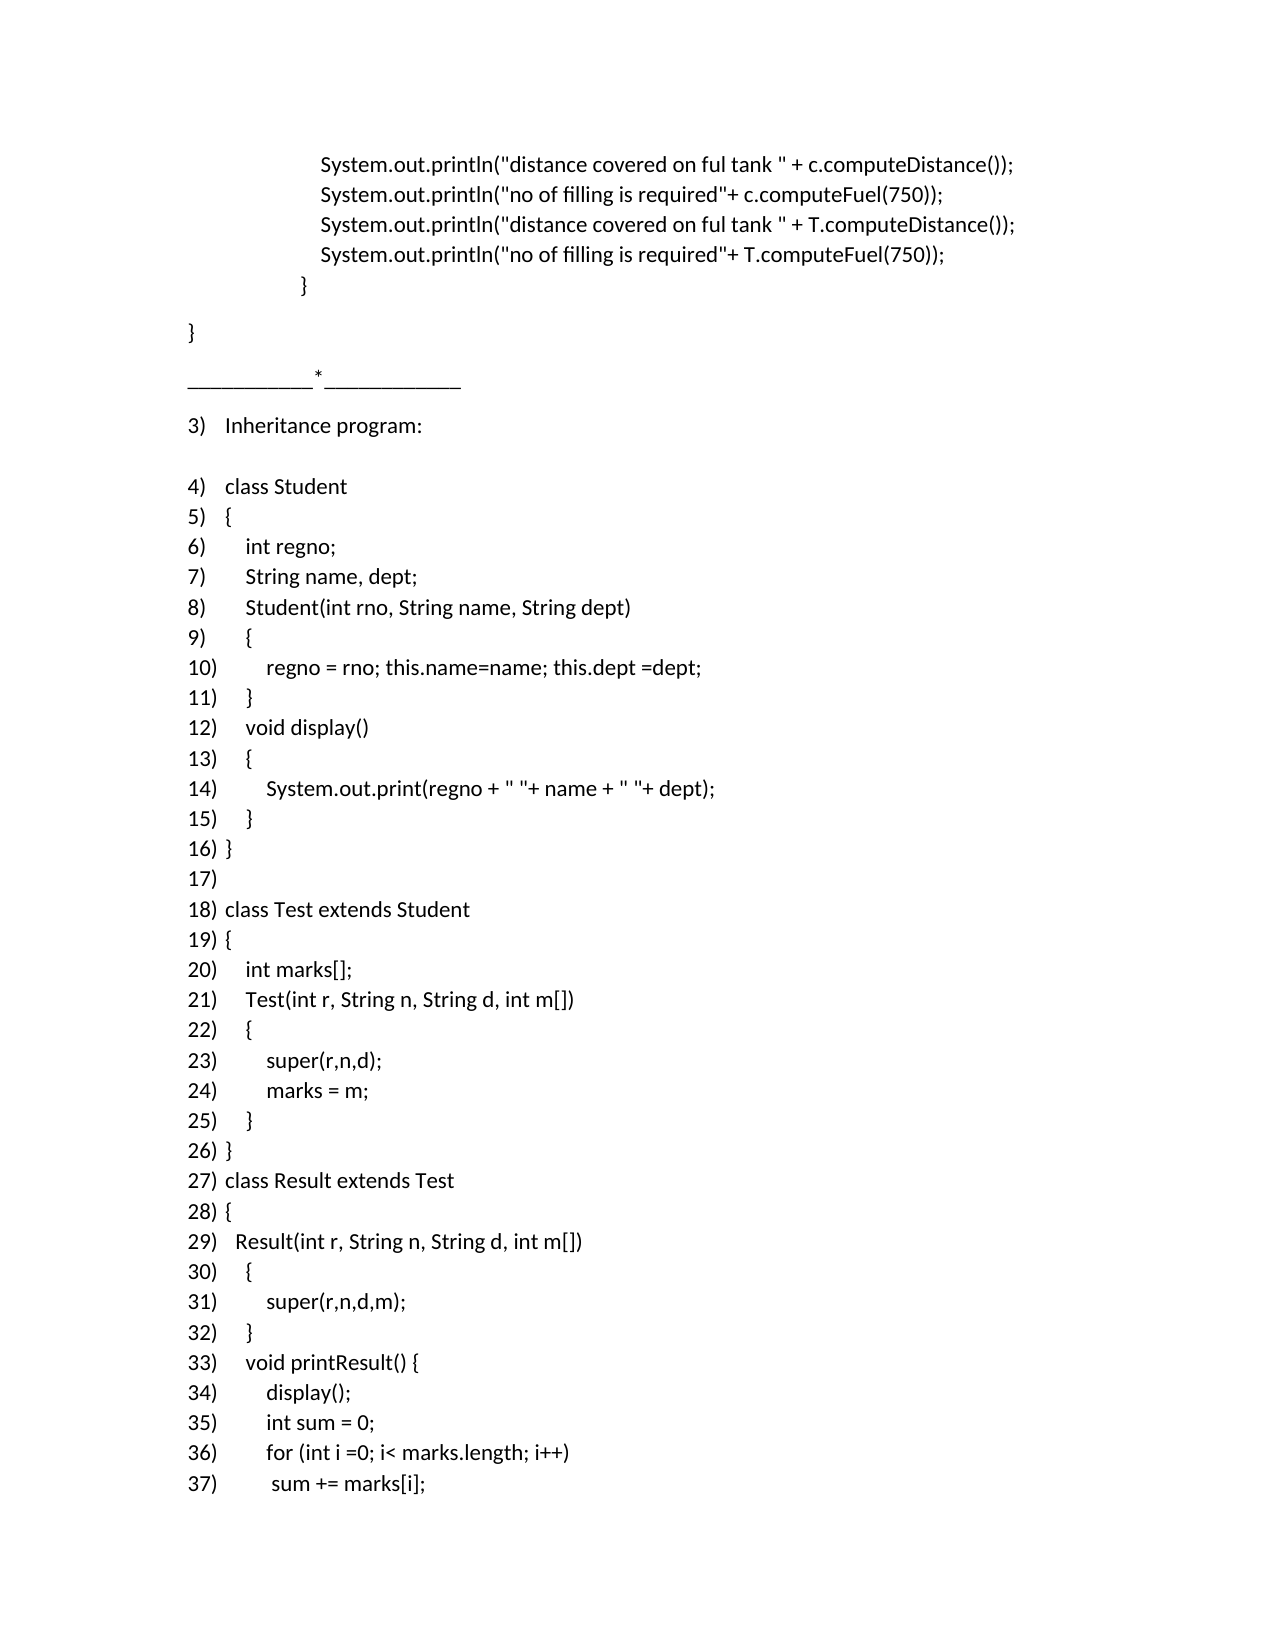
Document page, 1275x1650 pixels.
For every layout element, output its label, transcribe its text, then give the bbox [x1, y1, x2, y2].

list String name, dept; [187, 562, 1125, 591]
list } [187, 1136, 1125, 1164]
list System.out.print(regno + " "+ name + " "+ dept); [187, 774, 1125, 802]
list { [187, 623, 1125, 651]
list void display() [187, 713, 1125, 742]
list } [187, 683, 1125, 711]
list } [187, 804, 1125, 832]
list Result(int r, String n, String d, int m[]) [187, 1227, 1125, 1255]
list void printResult() { [187, 1348, 1125, 1376]
list System.out.println("distance covered on ful tank " + c.computeDistance()); [225, 150, 1125, 178]
list int sum = 0; [187, 1408, 1125, 1436]
list regno = rno; this.name=name; this.dept =dept; [187, 653, 1125, 681]
list Student(int rno, String name, String dept) [187, 593, 1125, 621]
list int marks[]; [187, 955, 1125, 983]
list int regno; [187, 532, 1125, 560]
list { [187, 1257, 1125, 1285]
list { [187, 1197, 1125, 1225]
list } [225, 271, 1125, 299]
list Test(int r, String n, String d, int m[]) [187, 985, 1125, 1013]
list { [187, 502, 1125, 530]
text ___________*____________ [187, 364, 1125, 393]
text } [187, 318, 1125, 346]
list class Test extends Student [187, 895, 1125, 923]
list } [187, 1318, 1125, 1346]
list { [187, 1016, 1125, 1044]
list super(r,n,d,m); [187, 1287, 1125, 1316]
list class Student [187, 472, 1125, 500]
list System.out.println("no of filling is required"+ c.computeFuel(750)); [225, 180, 1125, 208]
list Inheritance program: [187, 411, 1125, 439]
list class Result extends Test [187, 1167, 1125, 1195]
list } [187, 834, 1125, 862]
list display(); [187, 1378, 1125, 1406]
list super(r,n,d); [187, 1046, 1125, 1074]
list { [187, 744, 1125, 772]
list } [187, 1106, 1125, 1134]
list marks = m; [187, 1076, 1125, 1104]
list sum += marks[i]; [187, 1469, 1125, 1497]
list { [187, 925, 1125, 953]
list System.out.println("no of filling is required"+ T.computeFuel(750)); [225, 241, 1125, 269]
list for (int i =0; i< marks.length; i++) [187, 1438, 1125, 1467]
list System.out.println("distance covered on ful tank " + T.computeDistance()); [225, 210, 1125, 238]
